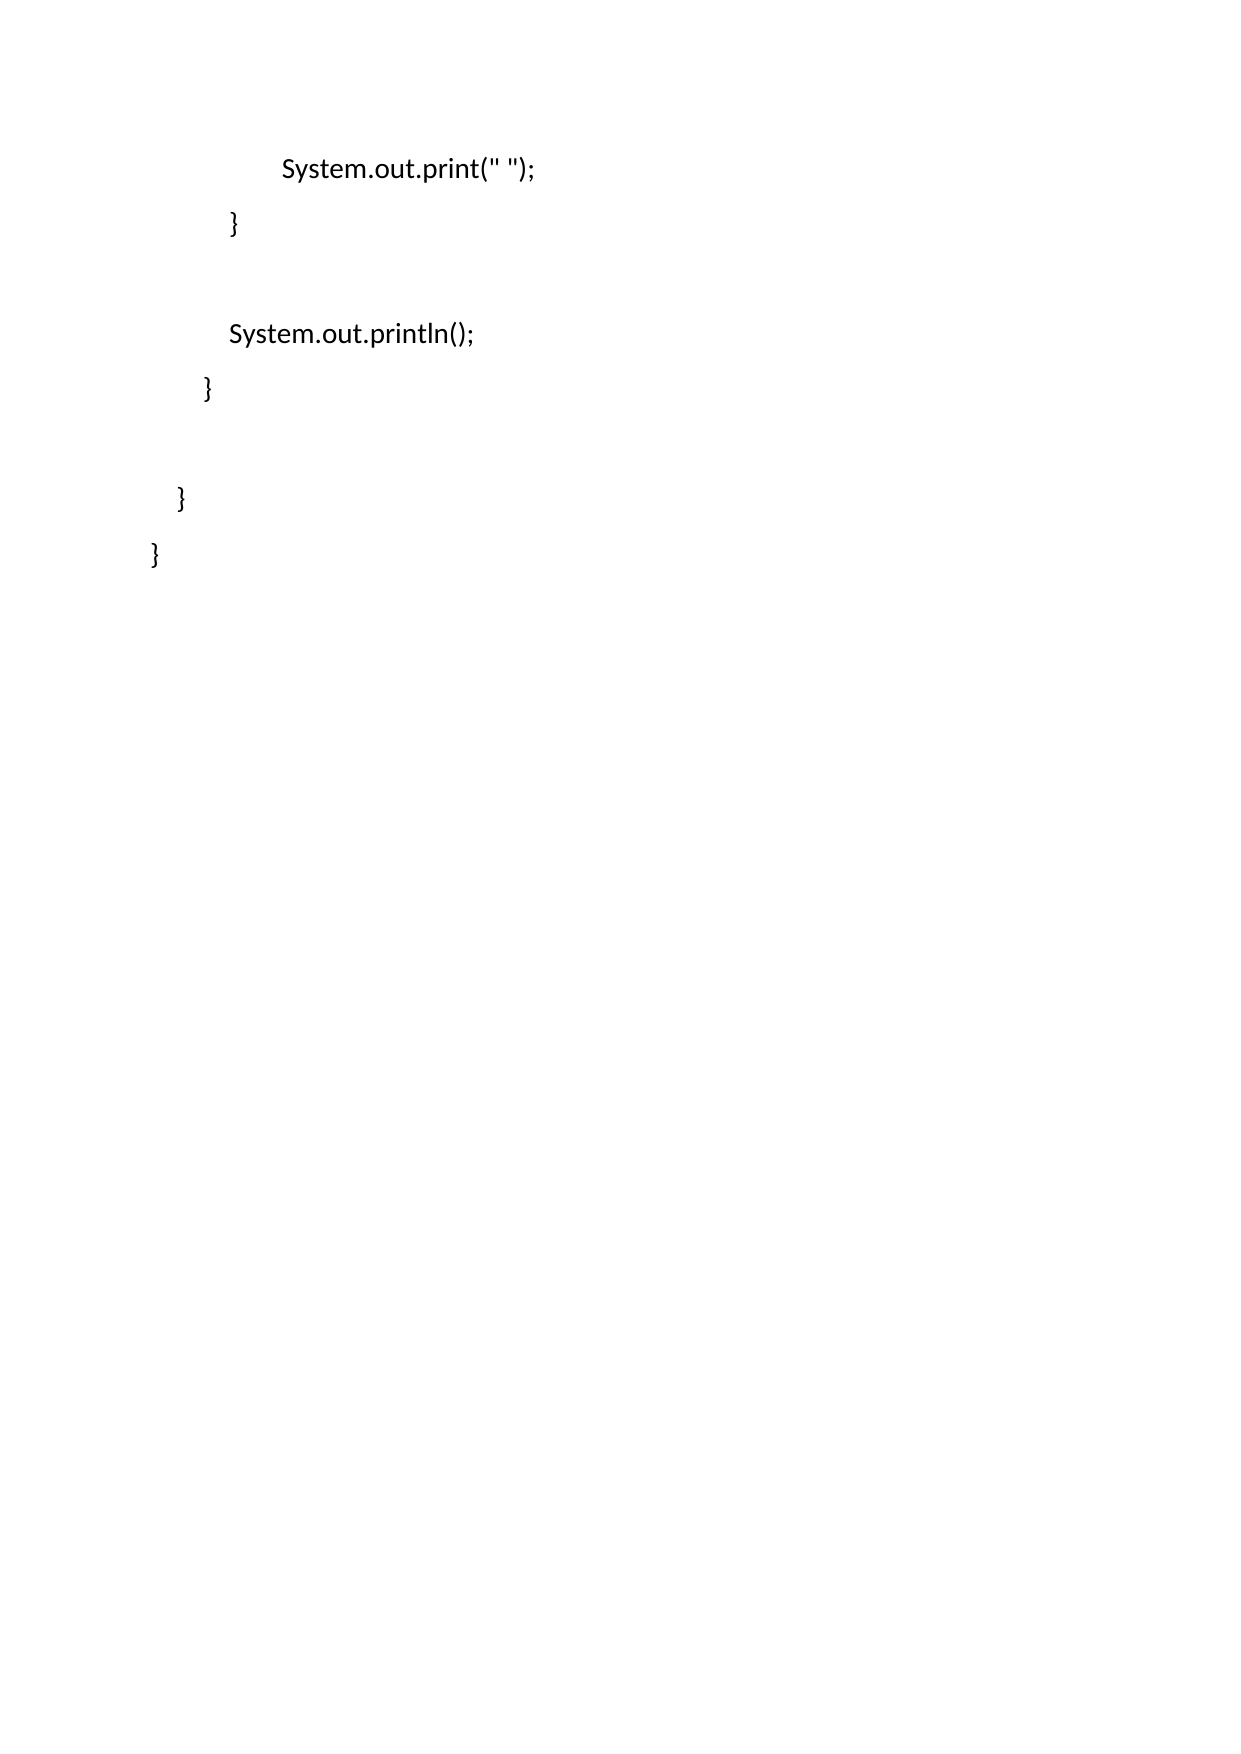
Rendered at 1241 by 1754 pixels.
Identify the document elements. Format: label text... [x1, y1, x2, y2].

text System.out.println(); [150, 315, 1090, 351]
text } [150, 536, 1090, 571]
text System.out.print(" "); [150, 150, 1090, 186]
text } [150, 370, 1090, 406]
text } [150, 481, 1090, 516]
text } [150, 205, 1090, 241]
